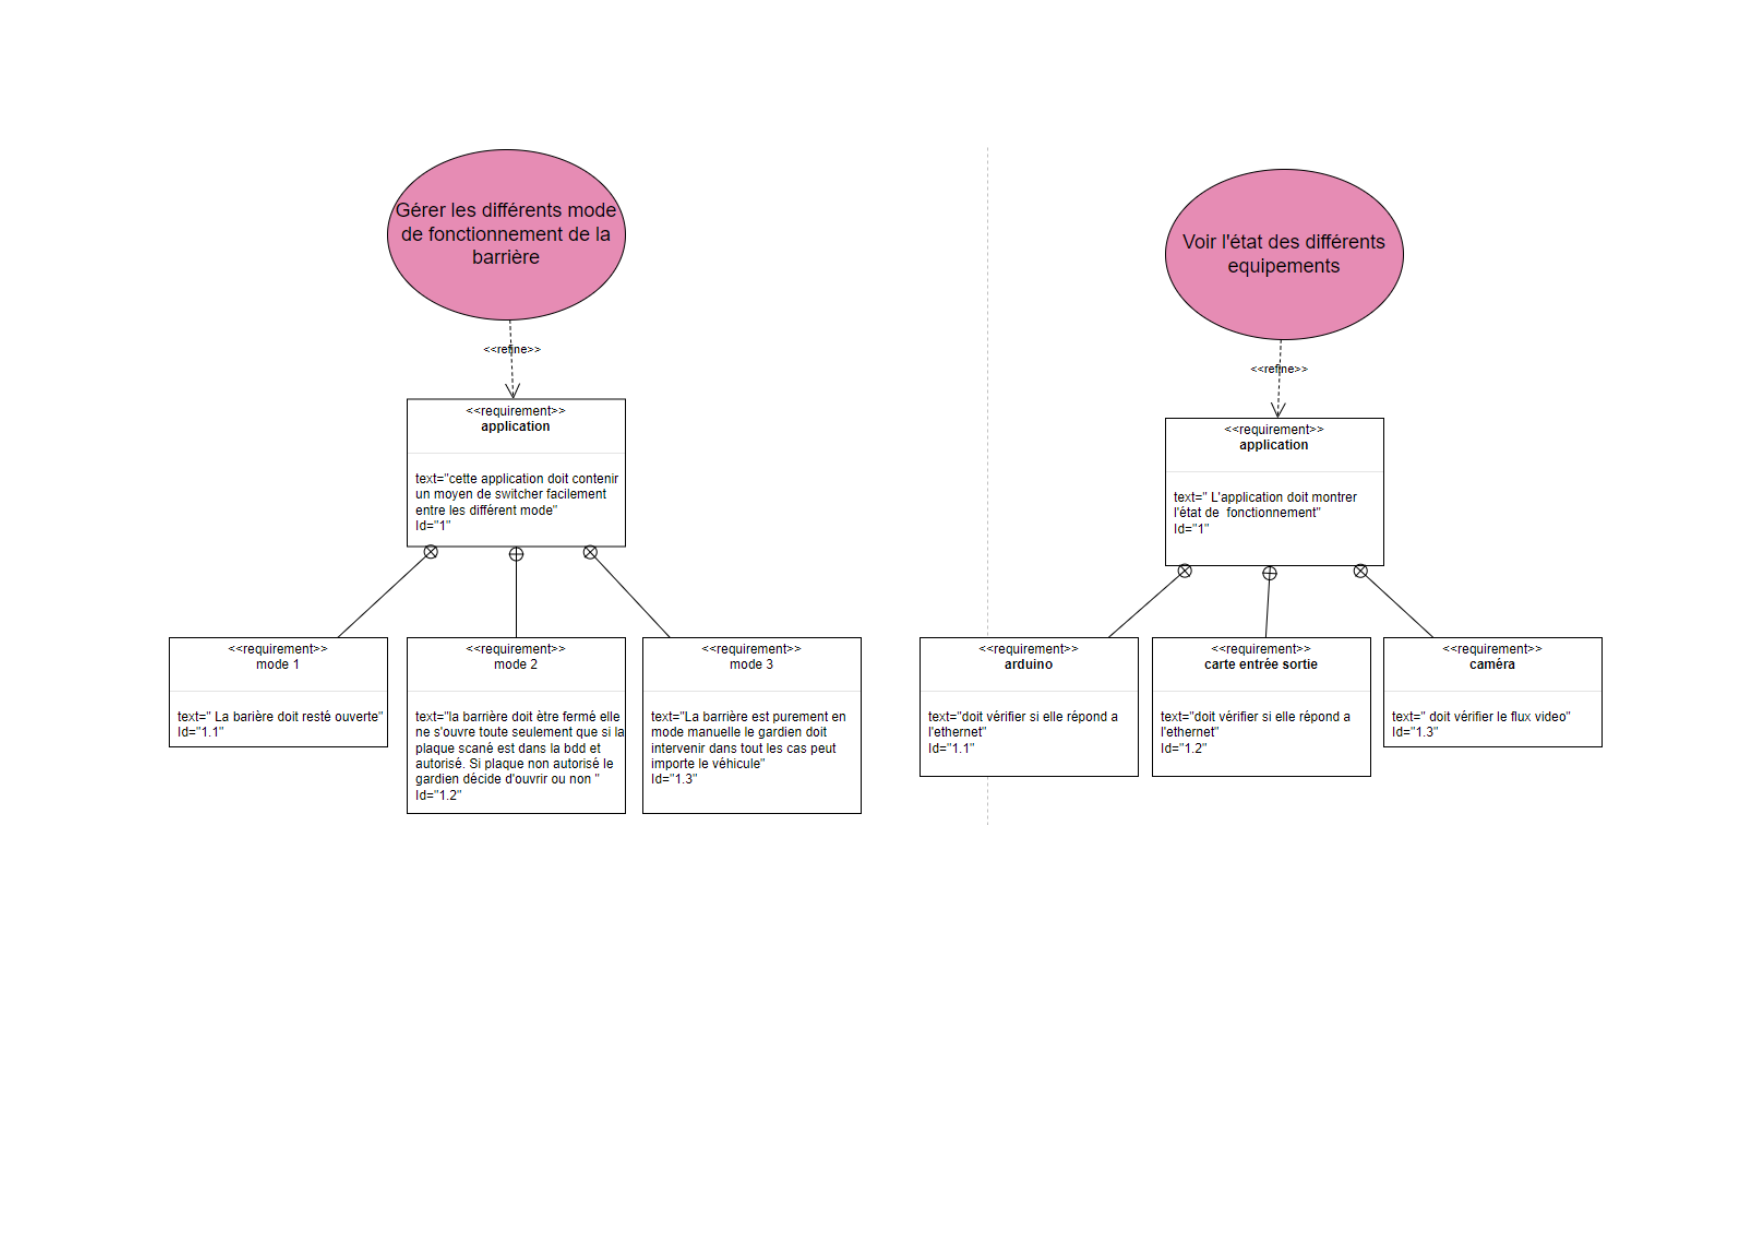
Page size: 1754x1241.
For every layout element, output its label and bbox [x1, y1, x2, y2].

picture [147, 147, 1607, 825]
